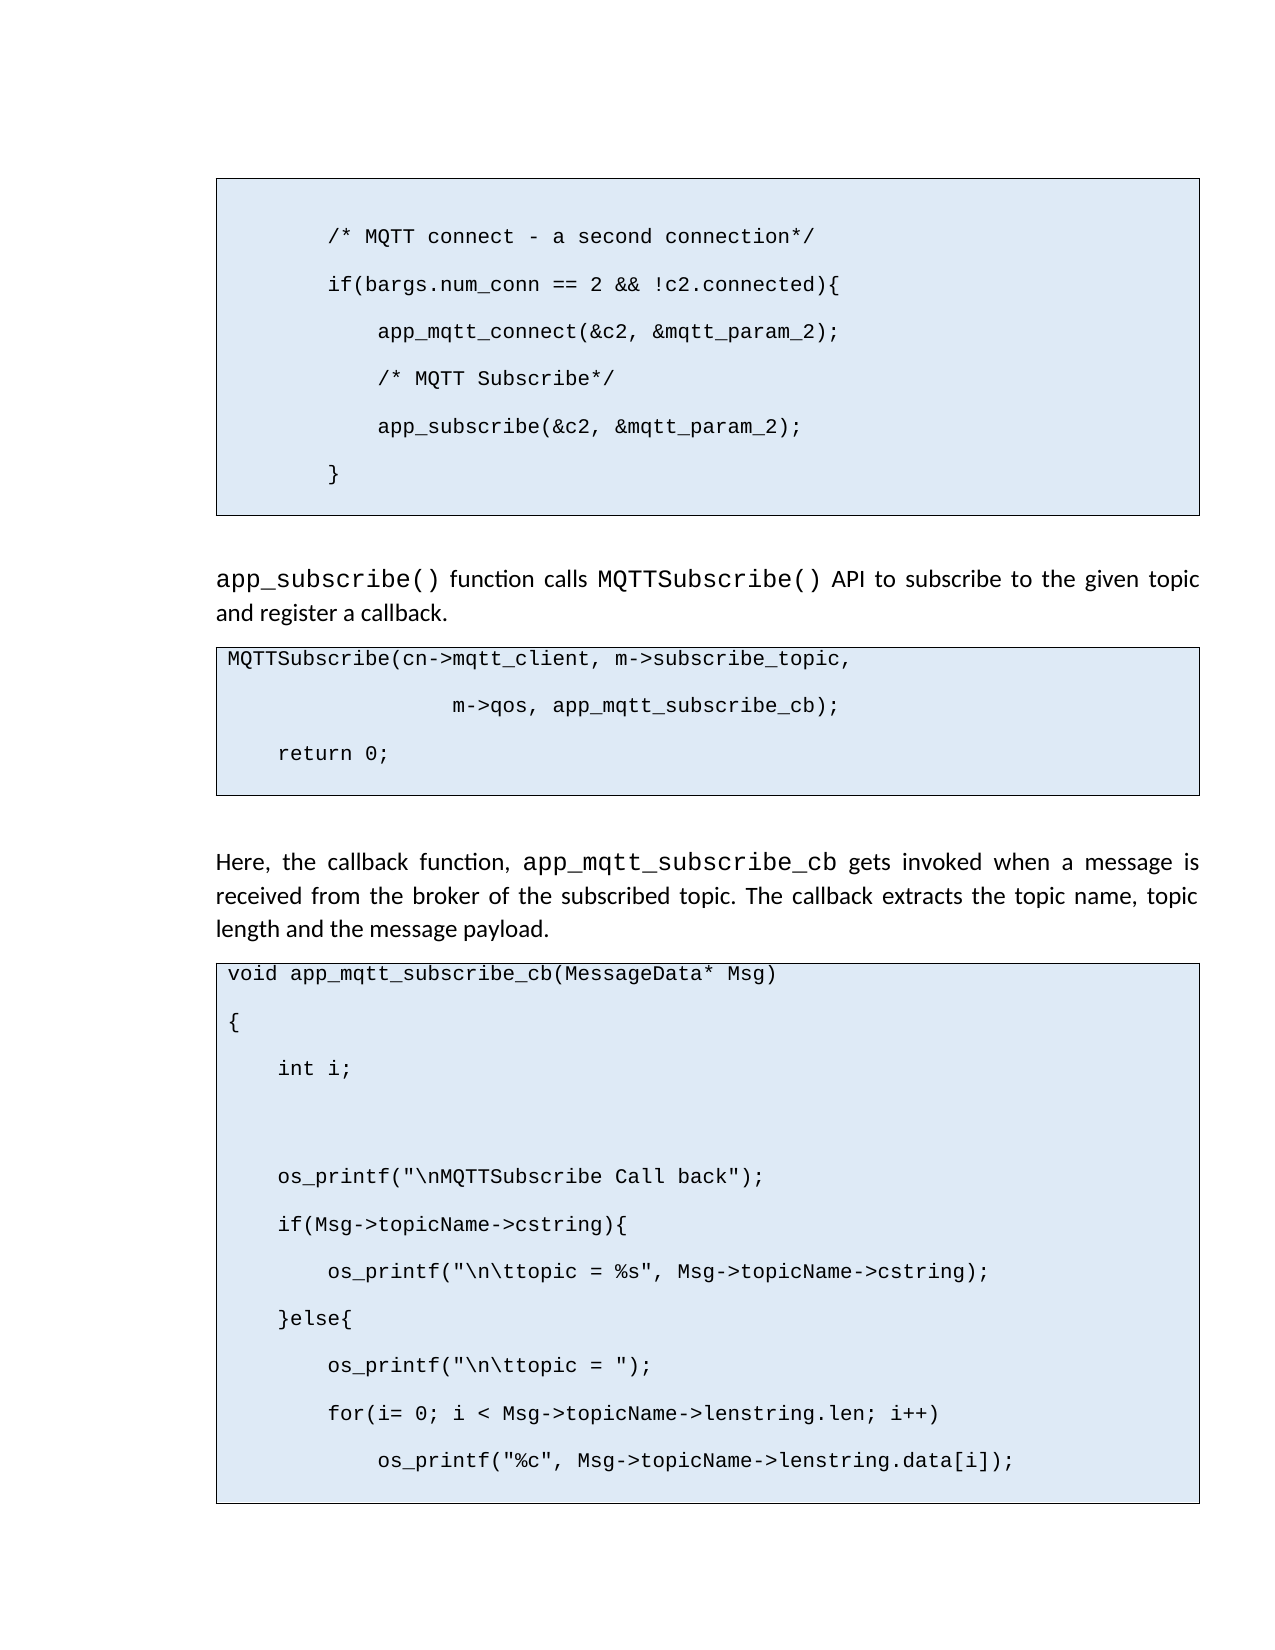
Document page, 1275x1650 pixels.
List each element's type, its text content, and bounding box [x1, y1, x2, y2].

text Here, the callback function, app_mqtt_subscribe_cb gets invoked when a message is received from the broker of the subscribed topic. The callback extracts the topic name, topic length and the message payload. [216, 846, 1200, 943]
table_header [217, 964, 1199, 1502]
text app_subscribe() function calls MQTTSubscribe() API to subscribe to the given topic and register a callback. [216, 563, 1200, 628]
table_header MQTTSubscribe(cn->mqtt_client, m->subscribe_topic, m->qos, app_mqtt_subscribe_cb); return 0; [217, 648, 1199, 795]
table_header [217, 179, 1199, 515]
